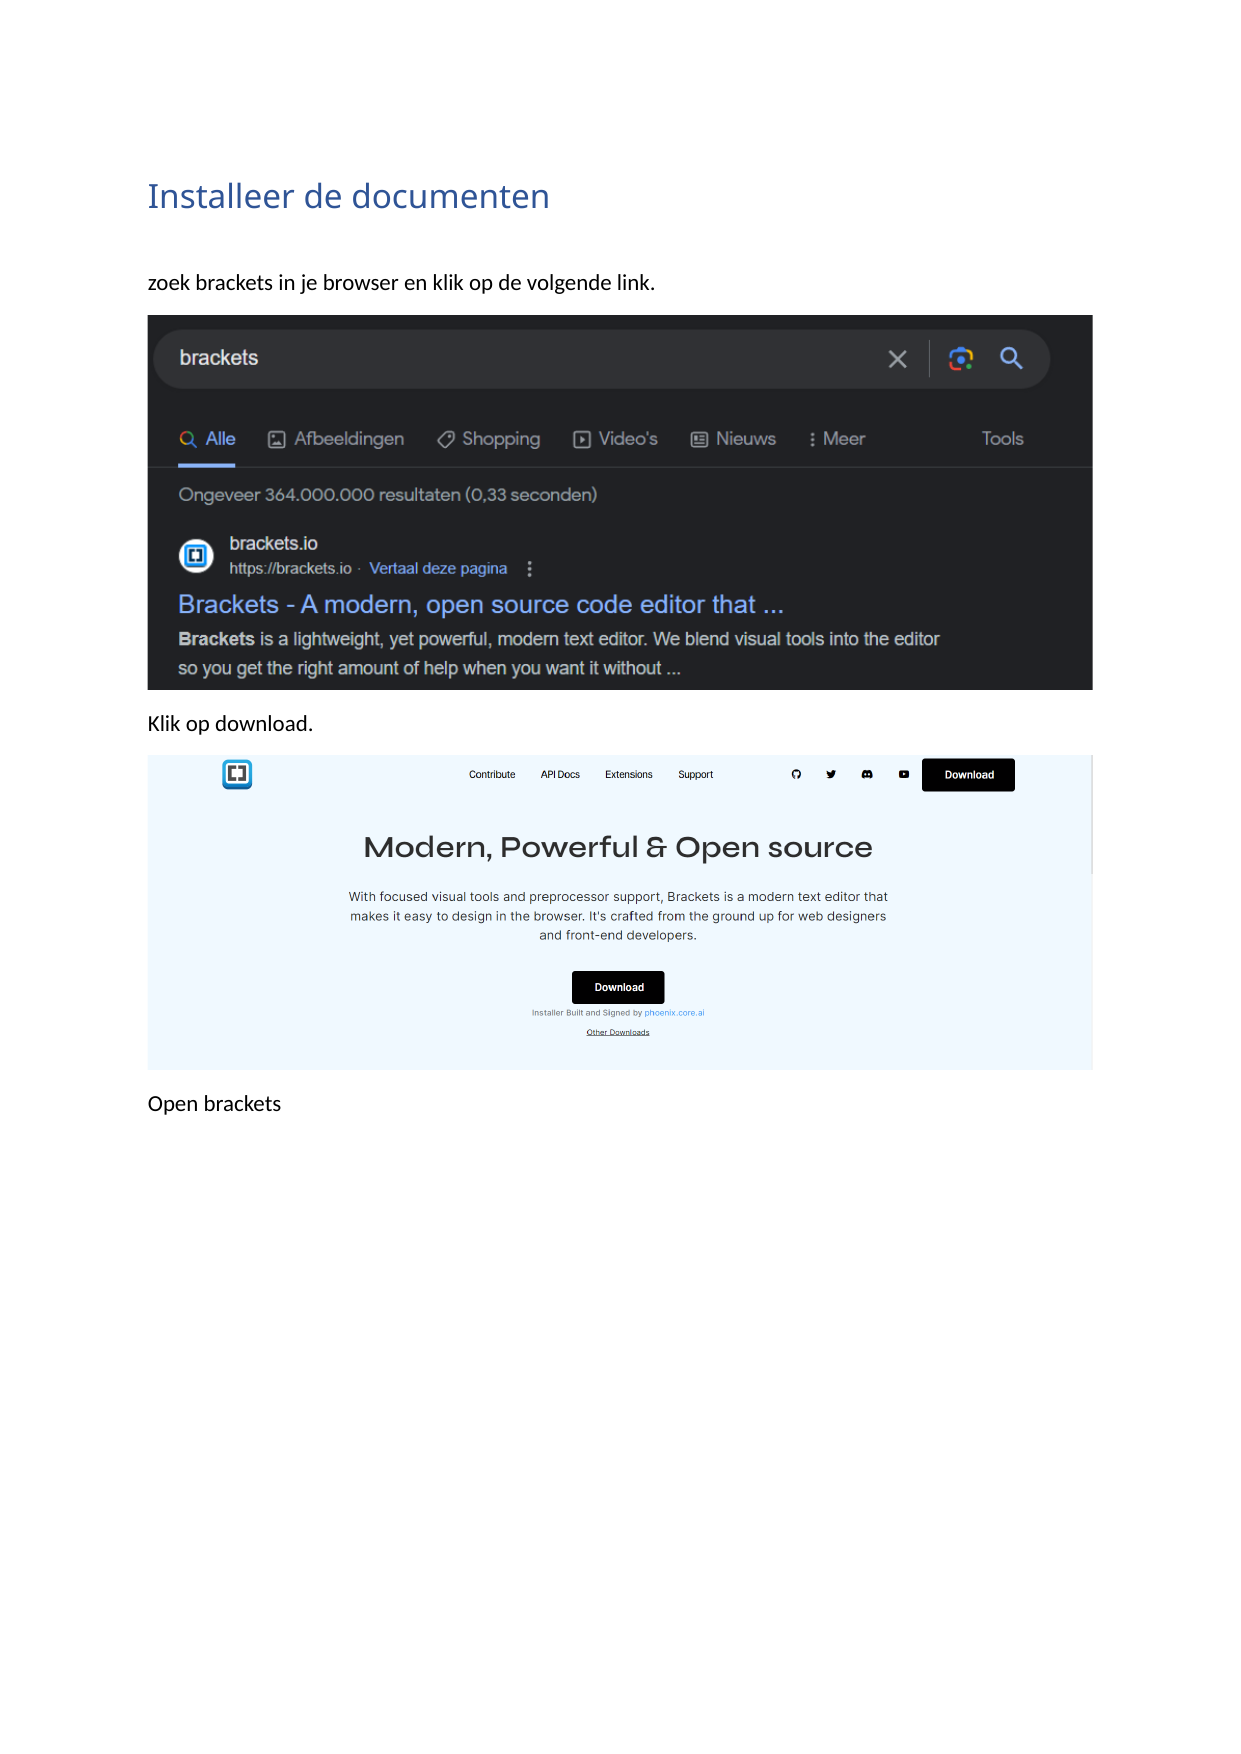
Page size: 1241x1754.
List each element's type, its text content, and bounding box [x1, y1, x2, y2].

text Open brackets [148, 1089, 1093, 1117]
text Klik op download. [148, 709, 1093, 737]
text zoek brackets in je browser en klik op de volgende link. [148, 268, 1093, 296]
subtitle Installeer de documenten [148, 173, 1093, 218]
picture [147, 755, 1093, 1070]
picture [147, 315, 1093, 690]
